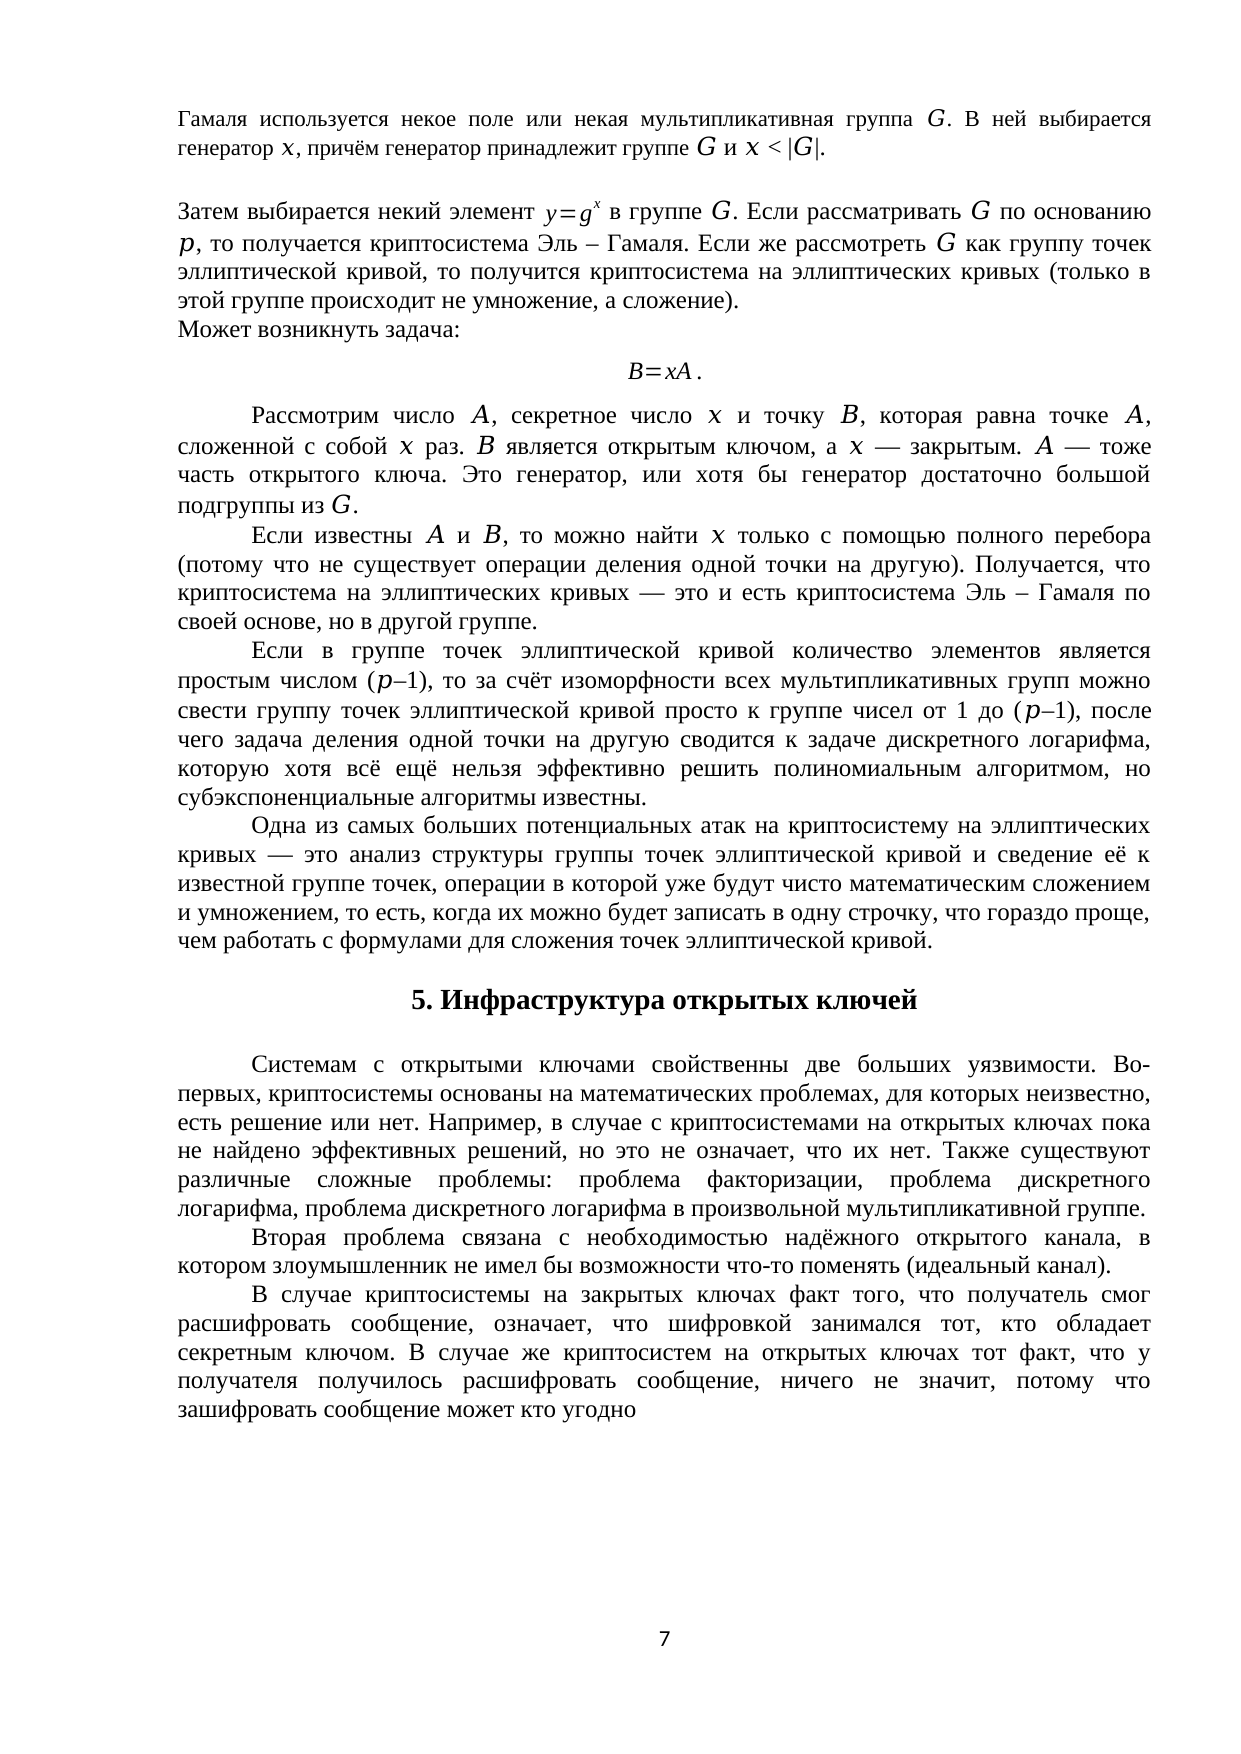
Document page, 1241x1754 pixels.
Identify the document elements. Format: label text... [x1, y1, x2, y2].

text Системам с открытыми ключами свойственны две больших уязвимости. Во-первых, криптосистемы основаны на математических проблемах, для которых неизвестно, есть решение или нет. Например, в случае с криптосистемами на открытых ключах пока не найдено эффективных решений, но это не означает, что их нет. Также существуют различные сложные проблемы: проблема факторизации, проблема дискретного логарифма, проблема дискретного логарифма в произвольной мультипликативной группе. [177, 1049, 1152, 1222]
text Затем выбирается некий элемент в группе 𝐺. Если рассматривать 𝐺 по основанию 𝑝, то получается криптосистема Эль – Гамаля. Если же рассмотреть 𝐺 как группу точек эллиптической кривой, то получится криптосистема на эллиптических кривых (только в этой группе происходит не умножение, а сложение). [177, 195, 1152, 314]
text Одна из самых больших потенциальных атак на криптосистему на эллиптических кривых — это анализ структуры группы точек эллиптической кривой и сведение её к известной группе точек, операции в которой уже будут чисто математическим сложением и умножением, то есть, когда их можно будет записать в одну строчку, что гораздо проще, чем работать с формулами для сложения точек эллиптической кривой. [177, 810, 1152, 954]
text Рассмотрим число 𝐴, секретное число 𝑥 и точку 𝐵, которая равна точке 𝐴, сложенной с собой 𝑥 раз. 𝐵 является открытым ключом, а 𝑥 — закрытым. 𝐴 — тоже часть открытого ключа. Это генератор, или хотя бы генератор достаточно большой подгруппы из 𝐺. [177, 399, 1152, 518]
text 5. Инфраструктура открытых ключей [177, 982, 1152, 1016]
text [177, 103, 1152, 161]
text В случае криптосистемы на закрытых ключах факт того, что получатель смог расшифровать сообщение, означает, что шифровкой занимался тот, кто обладает секретным ключом. В случае же криптосистем на открытых ключах тот факт, что у получателя получилось расшифровать сообщение, ничего не значит, потому что зашифровать сообщение может кто угодно [177, 1279, 1152, 1423]
text Если в группе точек эллиптической кривой количество элементов является простым числом (𝑝–1), то за счёт изоморфности всех мультипликативных групп можно свести группу точек эллиптической кривой просто к группе чисел от 1 до (𝑝–1), после чего задача деления одной точки на другую сводится к задаче дискретного логарифма, которую хотя всё ещё нельзя эффективно решить полиномиальным алгоритмом, но субэкспоненциальные алгоритмы известны. [177, 635, 1152, 810]
text Вторая проблема связана с необходимостью надёжного открытого канала, в котором злоумышленник не имел бы возможности что-то поменять (идеальный канал). [177, 1222, 1152, 1279]
text Если известны 𝐴 и 𝐵, то можно найти 𝑥 только с помощью полного перебора (потому что не существует операции деления одной точки на другую). Получается, что криптосистема на эллиптических кривых — это и есть криптосистема Эль – Гамаля по своей основе, но в другой группе. [177, 518, 1152, 635]
text Может возникнуть задача: [177, 314, 1152, 343]
